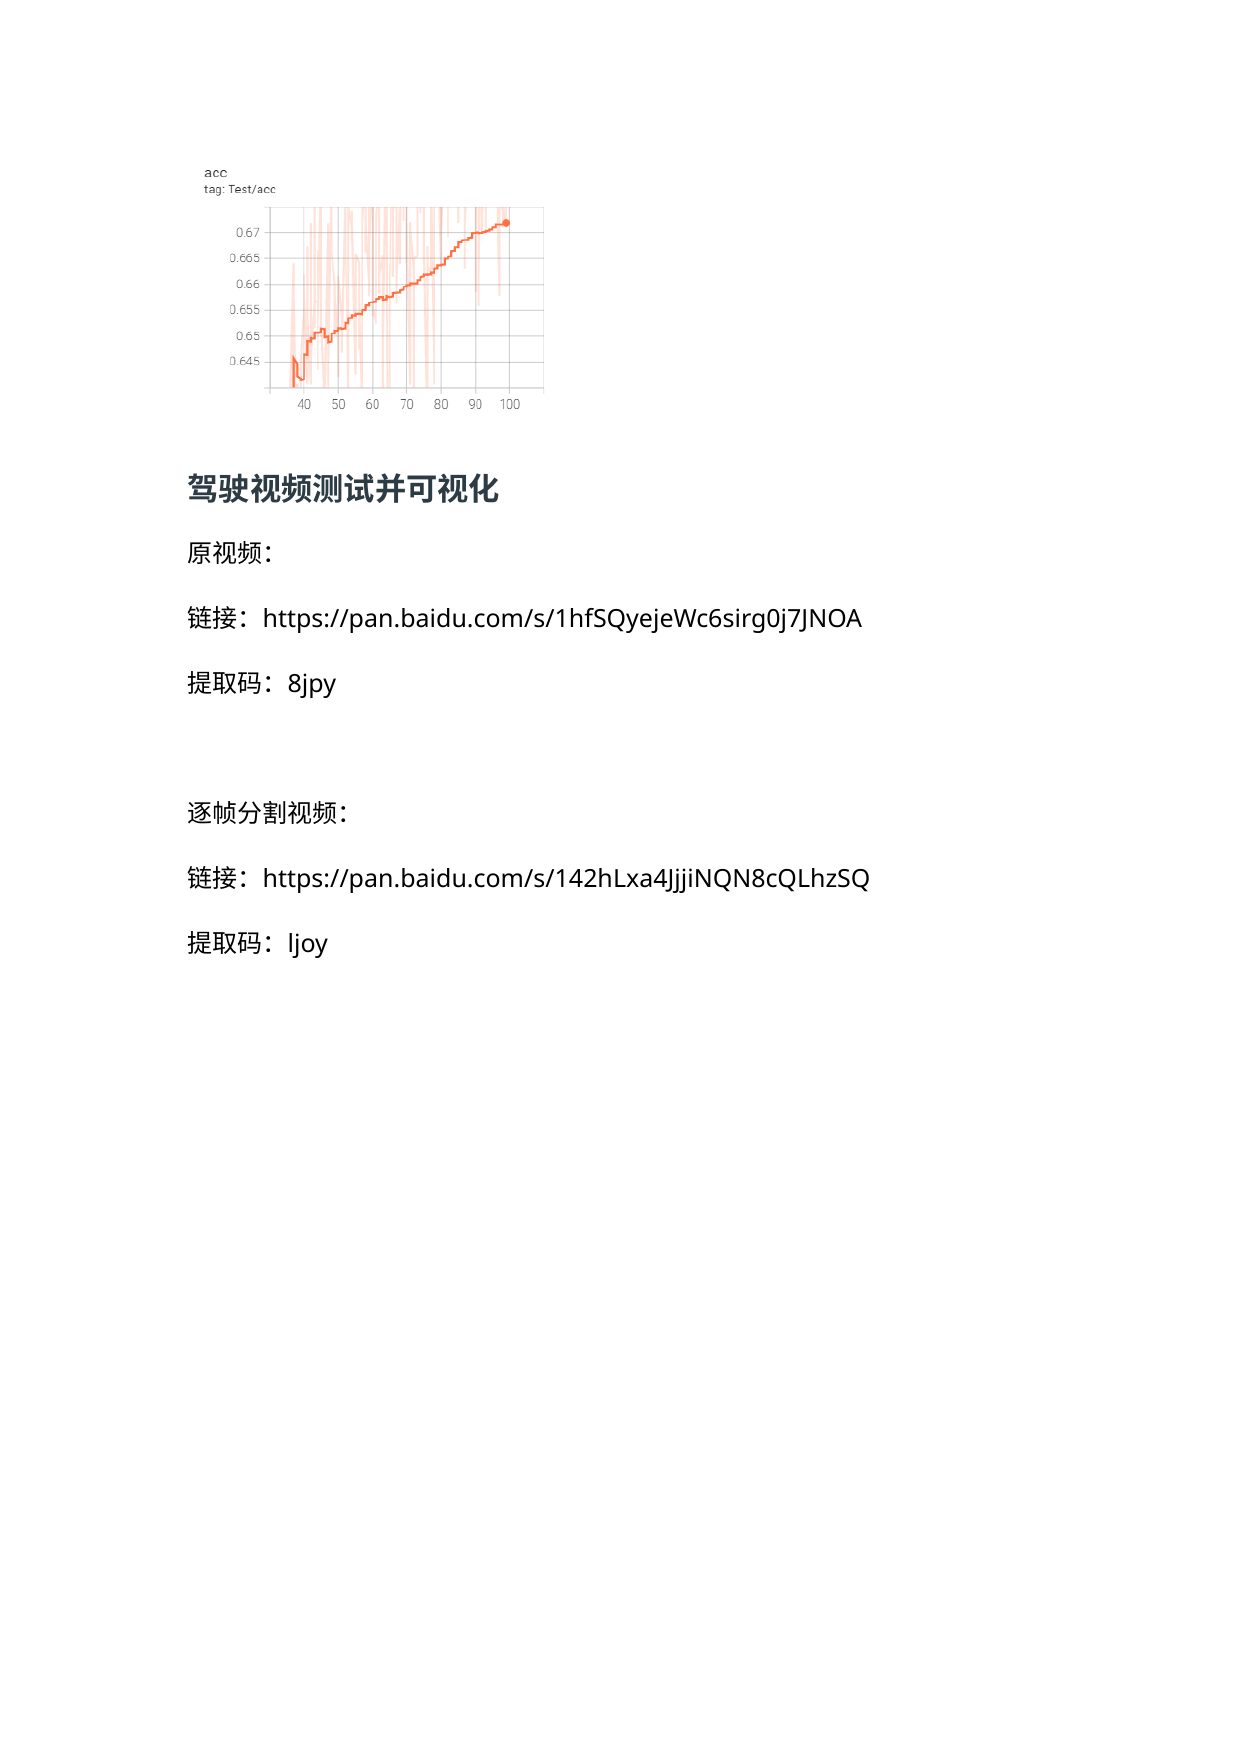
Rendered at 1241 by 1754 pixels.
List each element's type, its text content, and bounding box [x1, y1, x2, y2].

text 链接：https://pan.baidu.com/s/142hLxa4JjjiNQN8cQLhzSQ [187, 844, 1053, 909]
text 逐帧分割视频： [187, 779, 1053, 844]
picture [187, 162, 550, 412]
text 原视频： [187, 519, 1053, 584]
text 提取码：ljoy [187, 909, 1053, 974]
text 链接：https://pan.baidu.com/s/1hfSQyejeWc6sirg0j7JNOA [187, 584, 1053, 649]
text 提取码：8jpy [187, 649, 1053, 714]
text 驾驶视频测试并可视化 [187, 454, 1053, 519]
